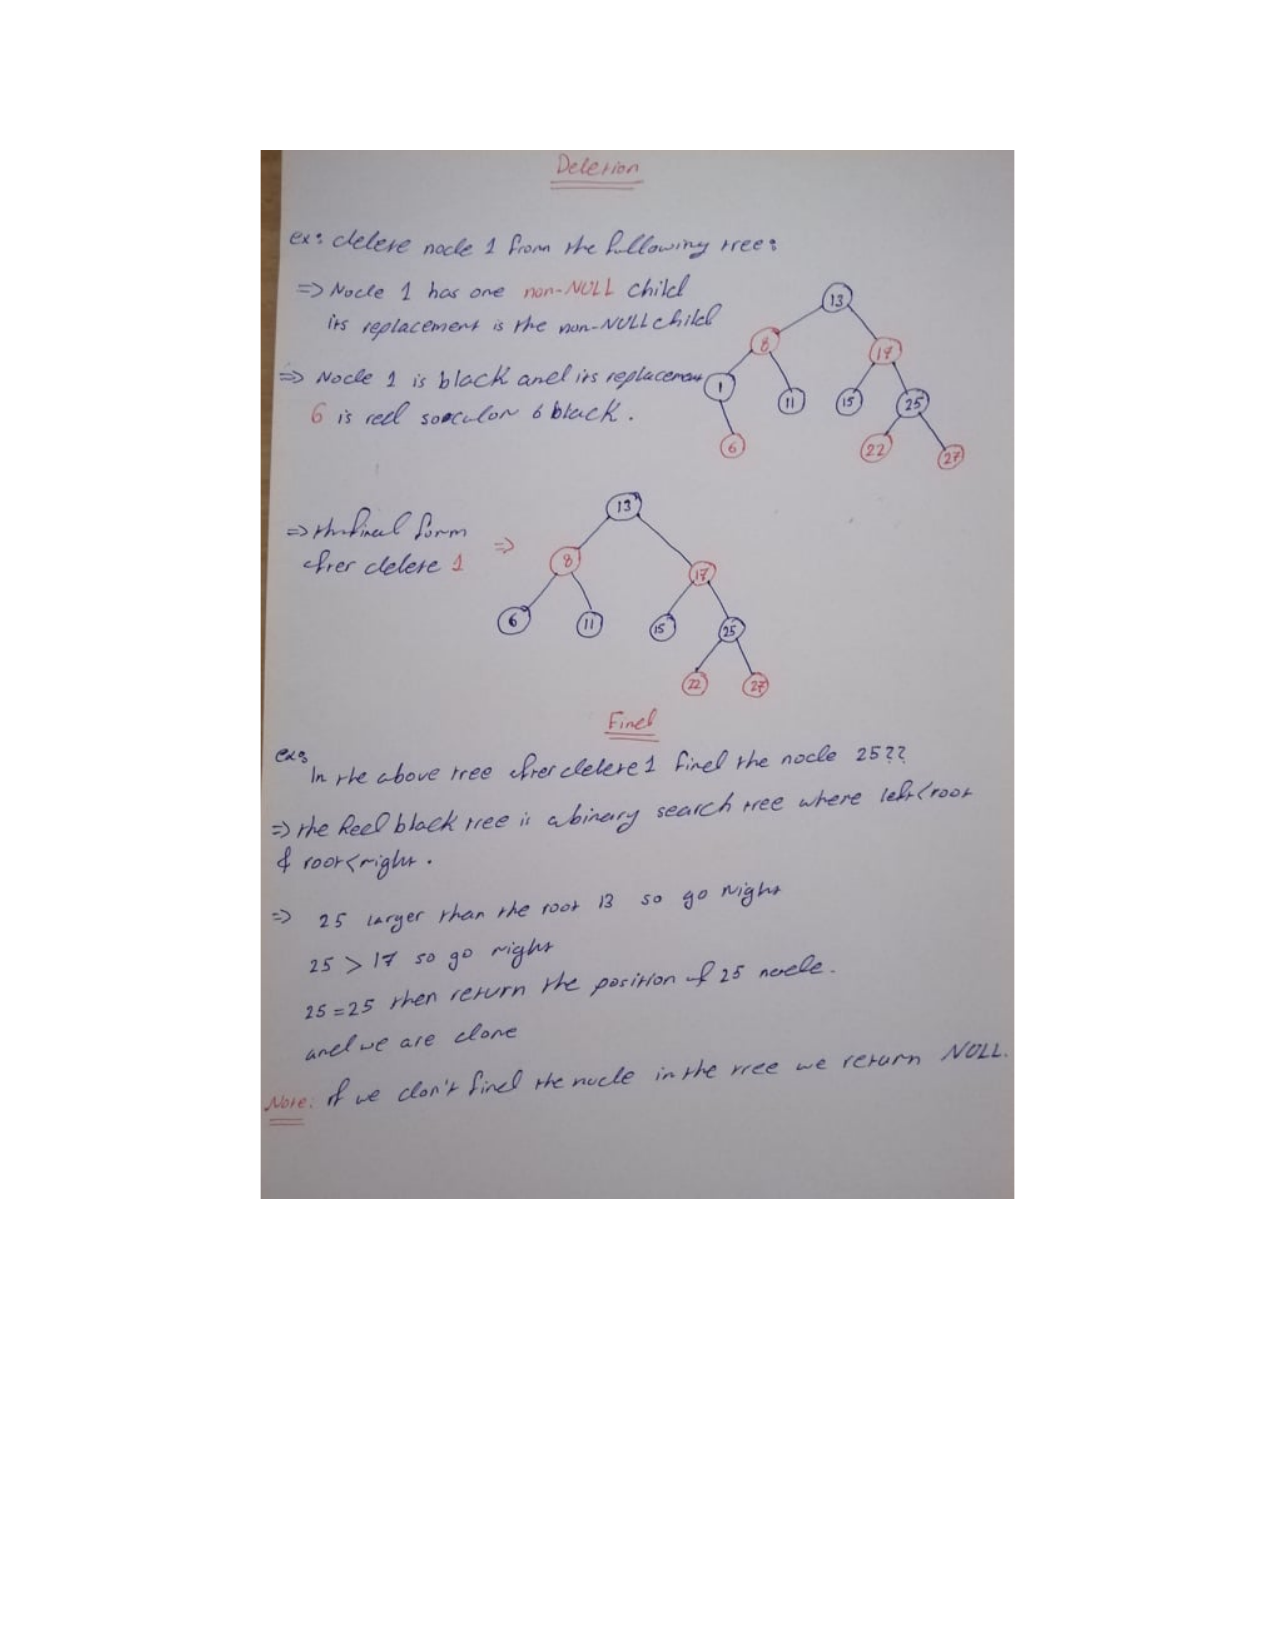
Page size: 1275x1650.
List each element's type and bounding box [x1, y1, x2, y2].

picture [260, 150, 1015, 1199]
